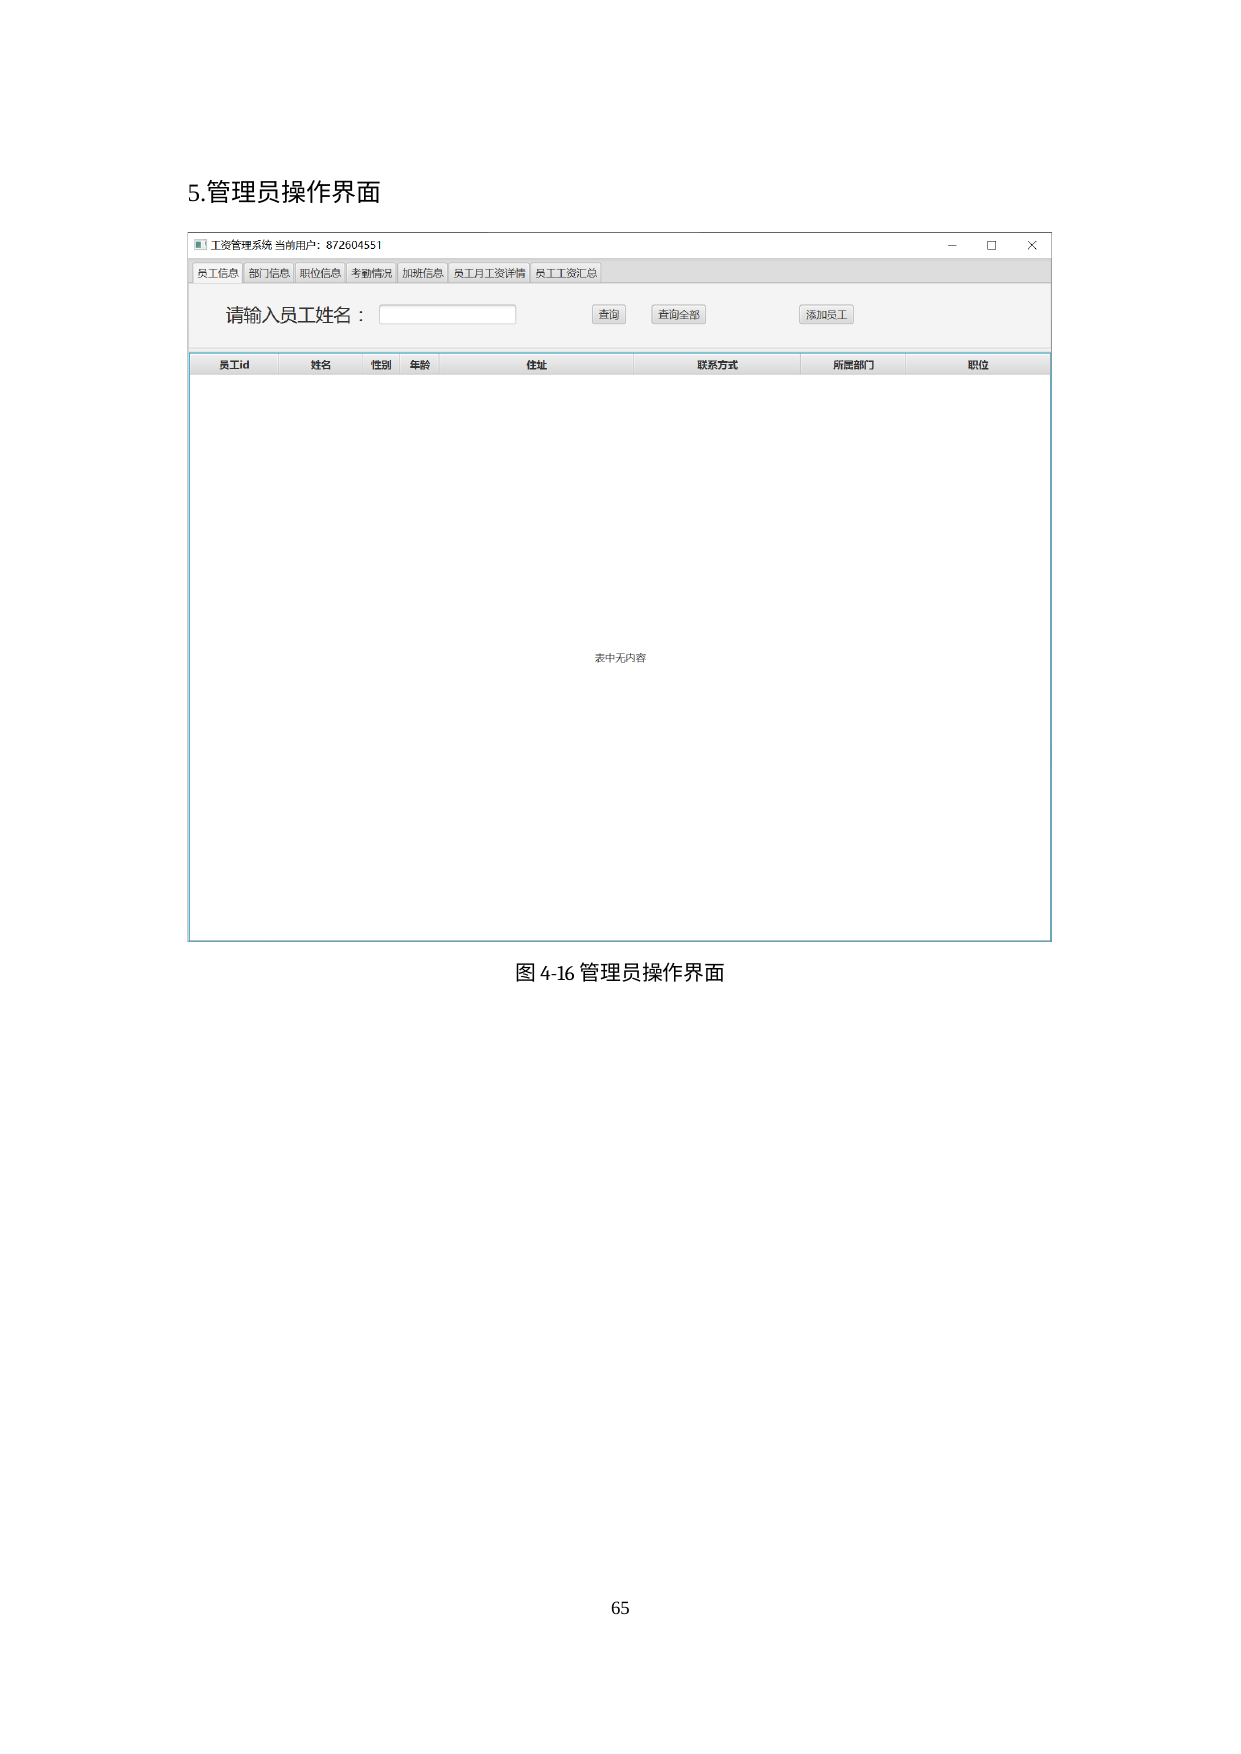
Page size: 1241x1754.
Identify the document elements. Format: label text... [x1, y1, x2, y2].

text 图4-16 管理员操作界面 [187, 955, 1053, 987]
text 5.管理员操作界面 [187, 158, 1053, 223]
picture [187, 232, 1052, 942]
